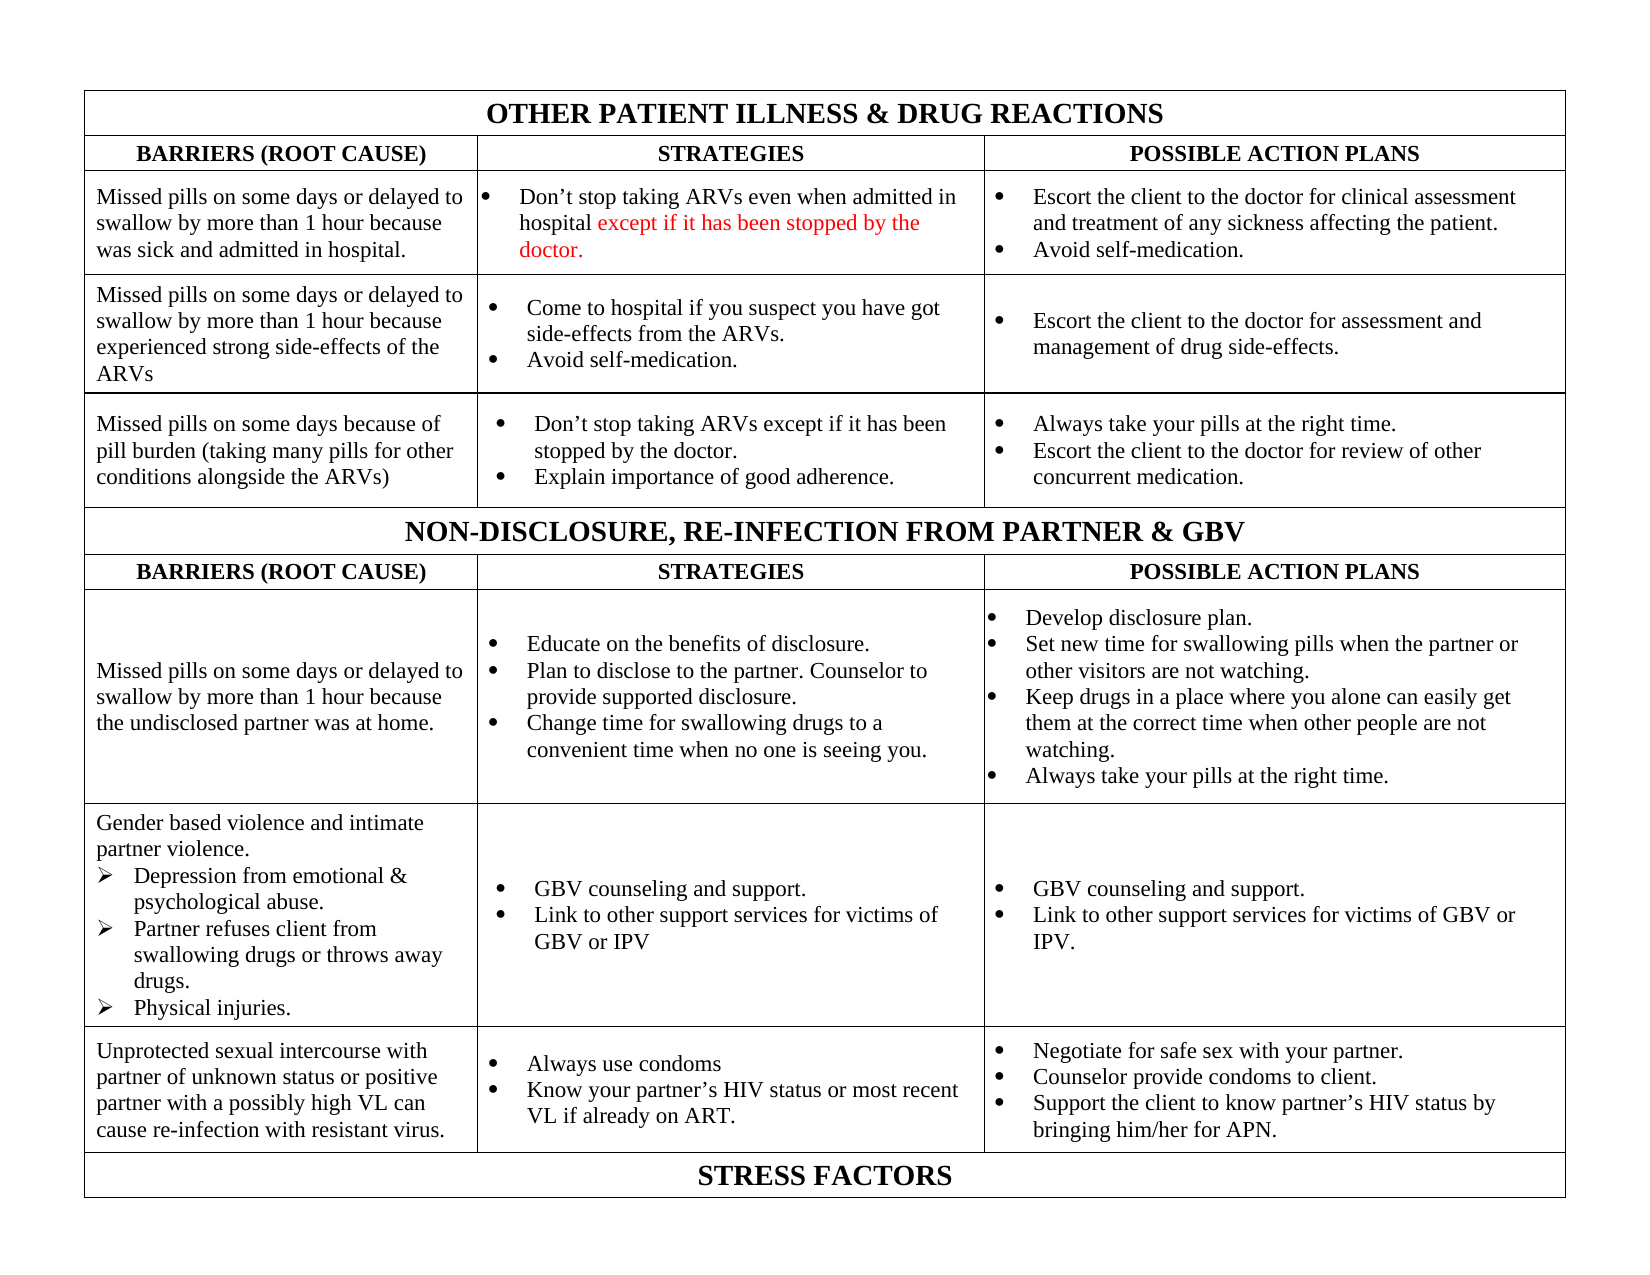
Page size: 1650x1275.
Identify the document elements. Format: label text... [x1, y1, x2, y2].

table_cell BARRIERS (ROOT CAUSE) [85, 136, 477, 170]
table_cell OTHER PATIENT ILLNESS & DRUG REACTIONS [85, 91, 1565, 135]
table_cell Unprotected sexual intercourse with partner of unknown status or positive partner with a possibly high VL can cause re-infection with resistant virus. [85, 1027, 477, 1152]
table_cell STRESS FACTORS [85, 1153, 1565, 1197]
table_cell GBV counseling and support. Link to other support services for victims of GBV or IPV. [985, 804, 1565, 1026]
table_cell BARRIERS (ROOT CAUSE) [85, 555, 477, 589]
table_cell Escort the client to the doctor for assessment and management of drug side-effects. [985, 275, 1565, 392]
table_cell Escort the client to the doctor for clinical assessment and treatment of any sickness affecting the patient. Avoid self-medication. [985, 171, 1565, 273]
table_cell Missed pills on some days or delayed to swallow by more than 1 hour because experienced strong side-effects of the ARVs [85, 275, 477, 392]
table_cell Don’t stop taking ARVs except if it has been stopped by the doctor. Explain importance of good adherence. [478, 394, 984, 507]
table_cell Develop disclosure plan. Set new time for swallowing pills when the partner or other visitors are not watching. Keep drugs in a place where you alone can easily get them at the correct time when other people are not watching. Always take your pills at the right time. [985, 590, 1565, 803]
table_cell NON-DISCLOSURE, RE-INFECTION FROM PARTNER & GBV [85, 508, 1565, 553]
table_cell Missed pills on some days or delayed to swallow by more than 1 hour because was sick and admitted in hospital. [85, 171, 477, 273]
table_cell POSSIBLE ACTION PLANS [985, 555, 1565, 589]
table_cell Always take your pills at the right time. Escort the client to the doctor for review of other concurrent medication. [985, 394, 1565, 507]
table_cell Educate on the benefits of disclosure. Plan to disclose to the partner. Counselor to provide supported disclosure. Change time for swallowing drugs to a convenient time when no one is seeing you. [478, 590, 984, 803]
table_cell Missed pills on some days or delayed to swallow by more than 1 hour because the undisclosed partner was at home. [85, 590, 477, 803]
table_cell Always use condoms Know your partner’s HIV status or most recent VL if already on ART. [478, 1027, 984, 1152]
table_cell Come to hospital if you suspect you have got side-effects from the ARVs. Avoid self-medication. [478, 275, 984, 392]
table_cell GBV counseling and support. Link to other support services for victims of GBV or IPV [478, 804, 984, 1026]
table_cell Don’t stop taking ARVs even when admitted in hospital except if it has been stopped by the doctor. [478, 171, 984, 273]
table_cell Gender based violence and intimate partner violence. Depression from emotional & psychological abuse. Partner refuses client from swallowing drugs or throws away drugs. Physical injuries. [85, 804, 477, 1026]
table_cell STRATEGIES [478, 555, 984, 589]
table_cell POSSIBLE ACTION PLANS [985, 136, 1565, 170]
table_cell Missed pills on some days because of pill burden (taking many pills for other conditions alongside the ARVs) [85, 394, 477, 507]
table_cell Negotiate for safe sex with your partner. Counselor provide condoms to client. Support the client to know partner’s HIV status by bringing him/her for APN. [985, 1027, 1565, 1152]
table_cell STRATEGIES [478, 136, 984, 170]
